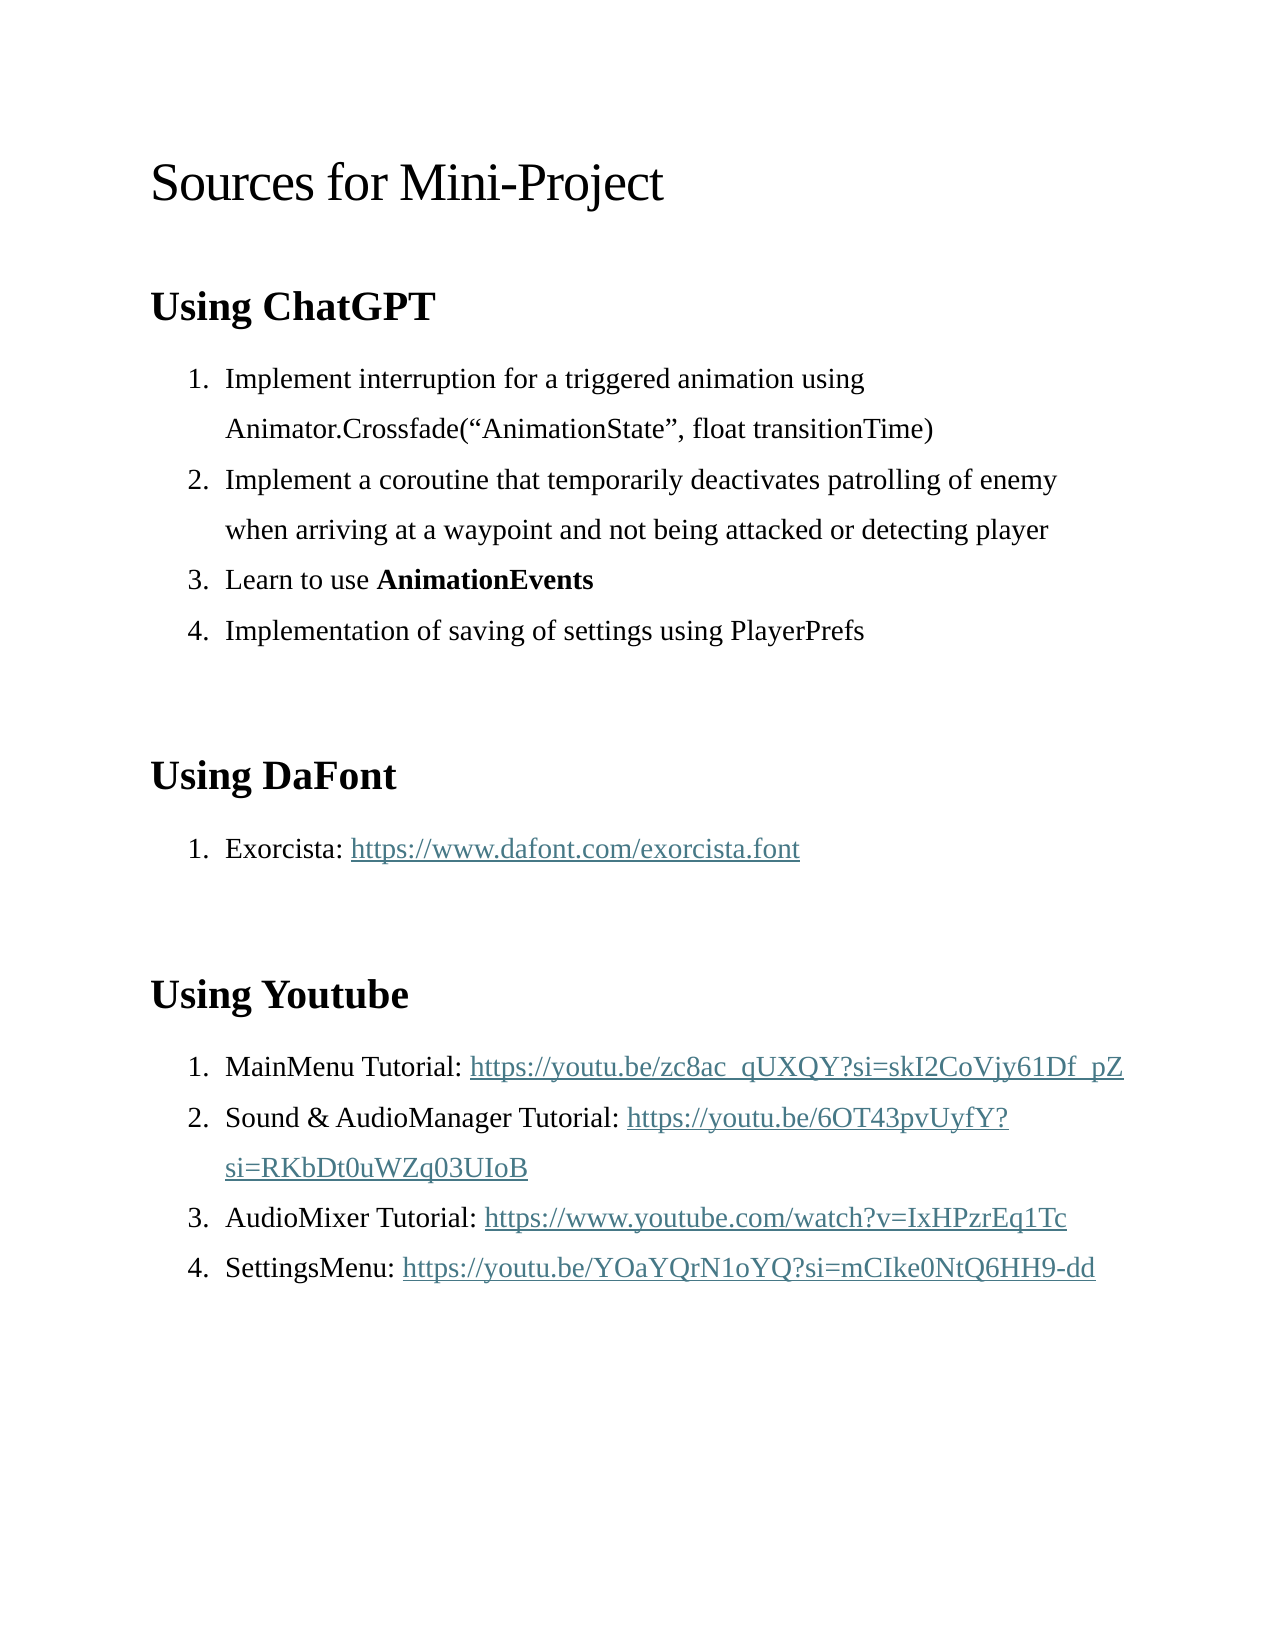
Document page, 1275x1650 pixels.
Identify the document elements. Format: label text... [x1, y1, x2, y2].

list Implementation of saving of settings using PlayerPrefs [187, 613, 1125, 646]
list Implement interruption for a triggered animation using Animator.Crossfade(“AnimationState”, float transitionTime) [187, 361, 1125, 445]
list Sound & AudioManager Tutorial: https://youtu.be/6OT43pvUyfY?si=RKbDt0uWZq03UIoB [187, 1100, 1125, 1183]
list Exorcista: https://www.dafont.com/exorcista.font [187, 831, 1125, 864]
list MainMenu Tutorial: https://youtu.be/zc8ac_qUXQY?si=skI2CoVjy61Df_pZ [187, 1049, 1125, 1083]
subtitle Using DaFont [150, 751, 1125, 799]
title Sources for Mini-Project [150, 150, 1125, 212]
list SettingsMenu: https://youtu.be/YOaYQrN1oYQ?si=mCIke0NtQ6HH9-dd [187, 1251, 1125, 1284]
list AudioMixer Tutorial: https://www.youtube.com/watch?v=IxHPzrEq1Tc [187, 1200, 1125, 1234]
subtitle Using Youtube [150, 969, 1125, 1017]
list Implement a coroutine that temporarily deactivates patrolling of enemy when arriving at a waypoint and not being attacked or detecting player [187, 462, 1125, 546]
list Learn to use AnimationEvents [187, 562, 1125, 596]
subtitle Using ChatGPT [150, 281, 1125, 329]
